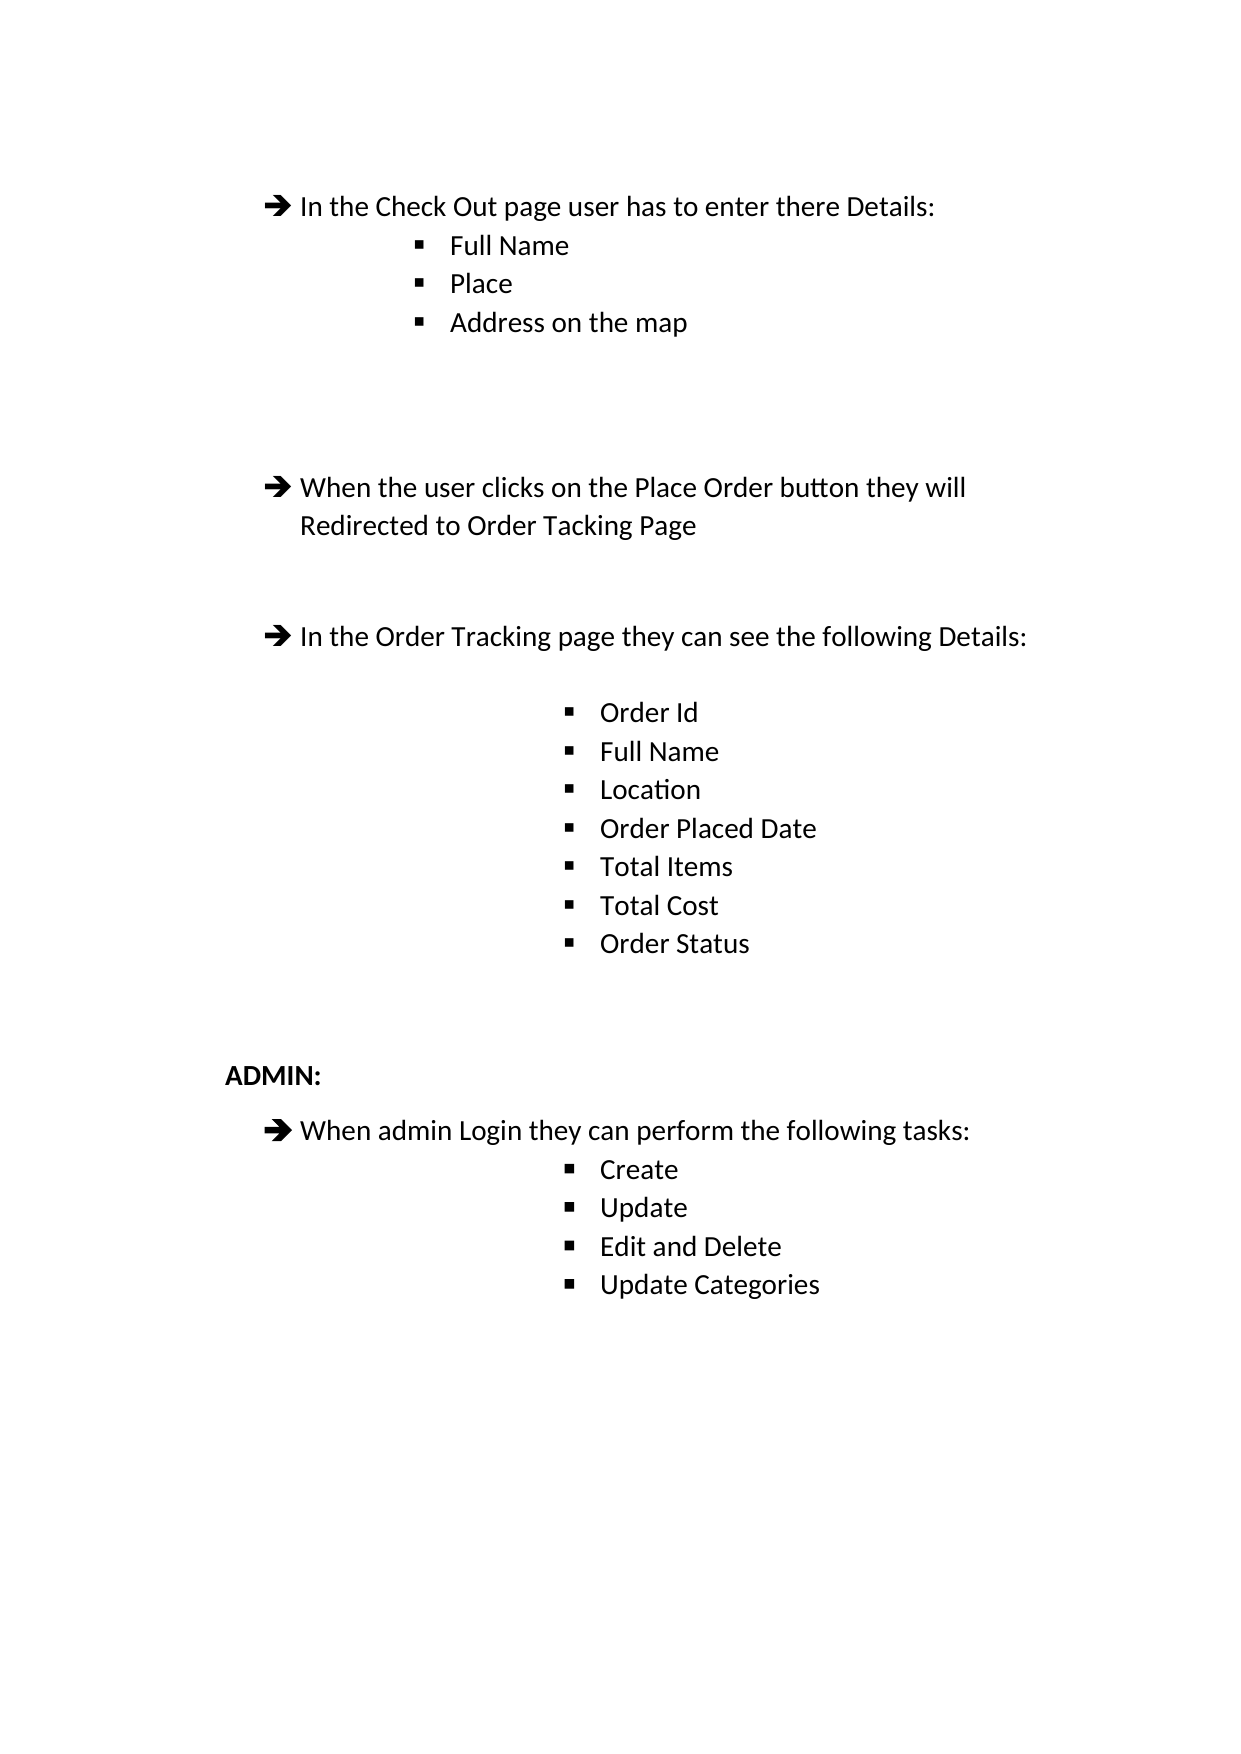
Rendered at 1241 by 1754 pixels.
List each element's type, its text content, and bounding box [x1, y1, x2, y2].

list Update Categories [562, 1266, 1090, 1302]
list When the user clicks on the Place Order button they will Redirected to Order Tacking Page [262, 469, 1090, 543]
list Full Name [412, 227, 1090, 262]
list When admin Login they can perform the following tasks: [262, 1112, 1090, 1148]
list Create [562, 1151, 1090, 1186]
list Full Name [562, 733, 1090, 769]
text ADMIN: [225, 1057, 1090, 1093]
list Order Placed Date [562, 810, 1090, 846]
list Edit and Delete [562, 1228, 1090, 1263]
list Order Id [562, 694, 1090, 730]
list Address on the map [412, 304, 1090, 339]
list Total Items [562, 848, 1090, 884]
list Order Status [562, 925, 1090, 961]
list Place [412, 265, 1090, 301]
list In the Check Out page user has to enter there Details: [262, 188, 1090, 224]
list Update [562, 1189, 1090, 1225]
list Location [562, 771, 1090, 807]
list In the Order Tracking page they can see the following Details: [262, 618, 1090, 653]
list Total Cost [562, 887, 1090, 922]
